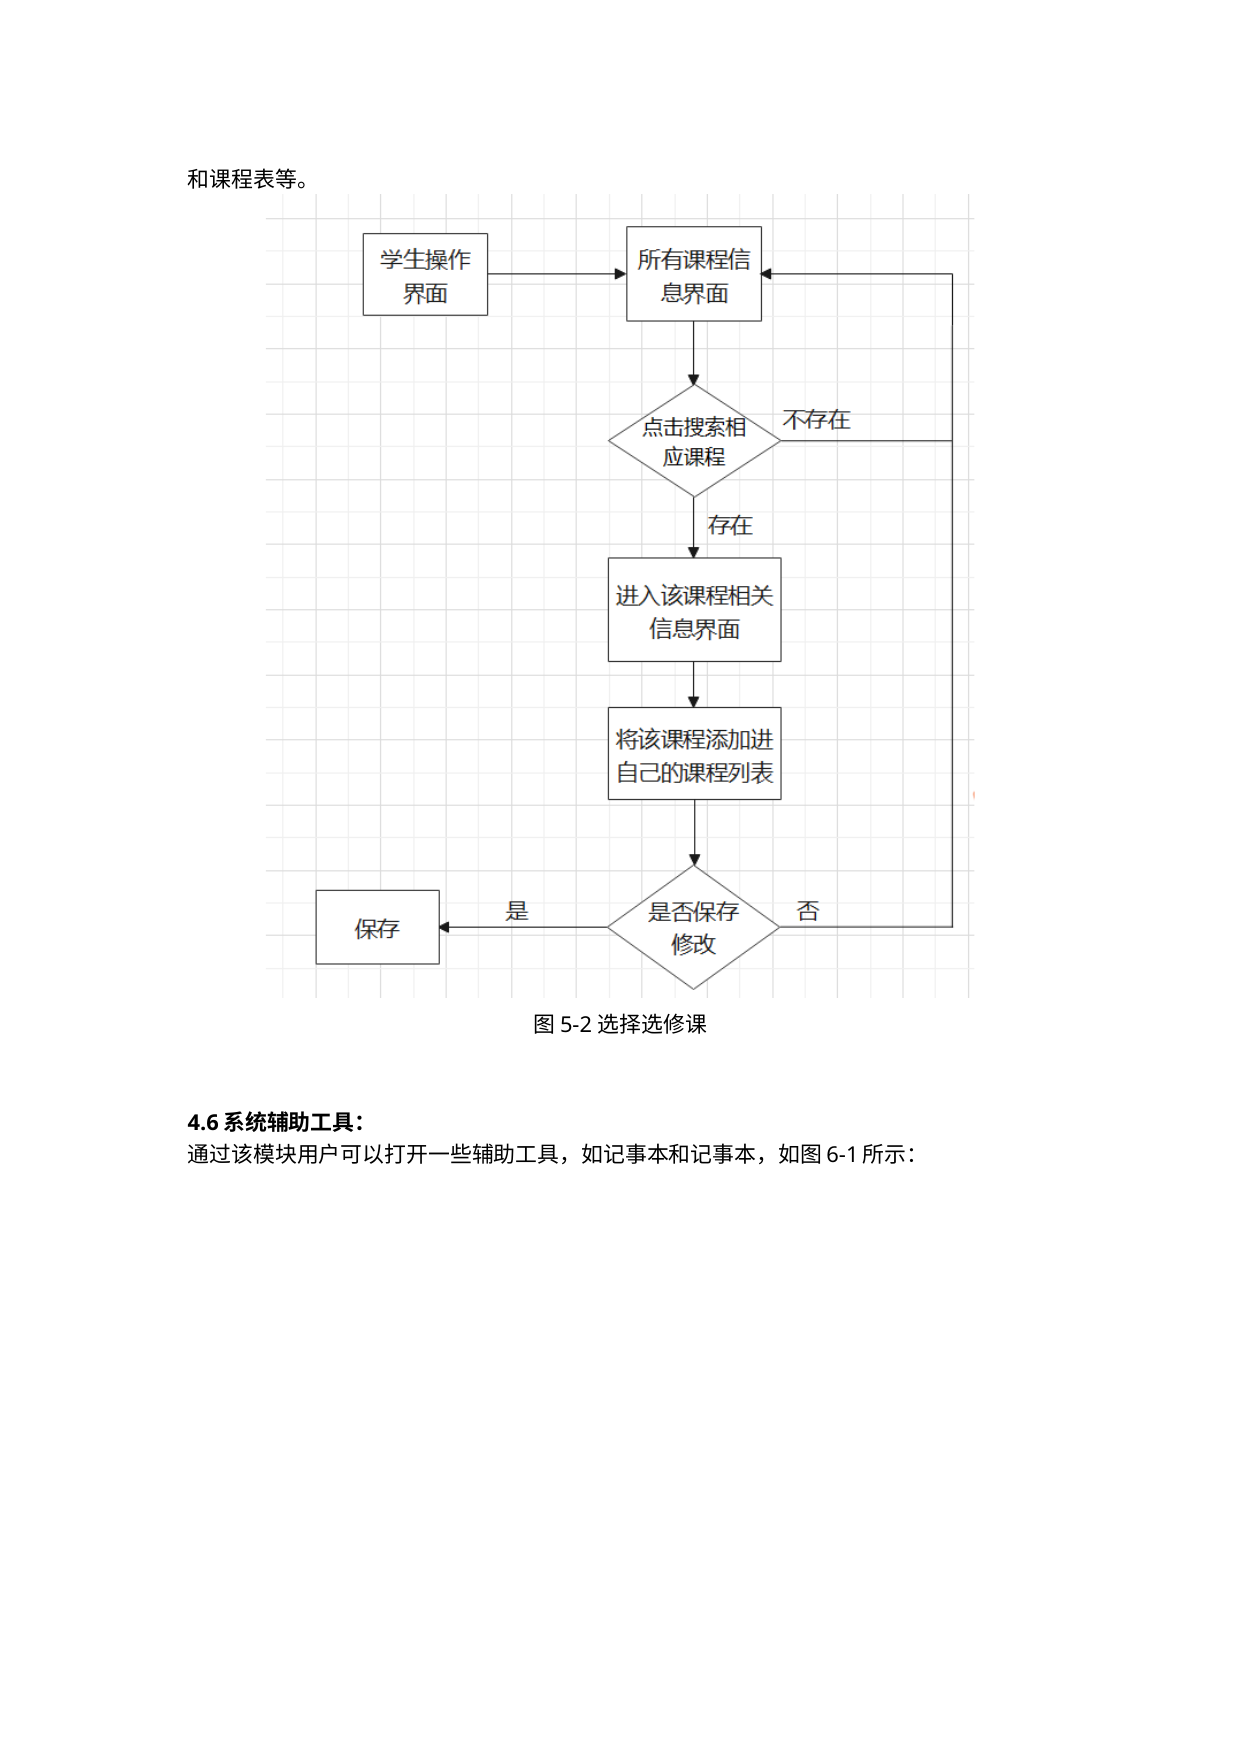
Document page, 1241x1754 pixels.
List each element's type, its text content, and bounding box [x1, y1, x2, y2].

text 通过该模块用户可以打开一些辅助工具，如记事本和记事本，如图6-1所示： [187, 1137, 1053, 1169]
picture [265, 194, 975, 998]
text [187, 162, 1053, 194]
text 图5-2 选择选修课 [187, 1007, 1053, 1039]
text 4.6系统辅助工具： [187, 1104, 1053, 1137]
